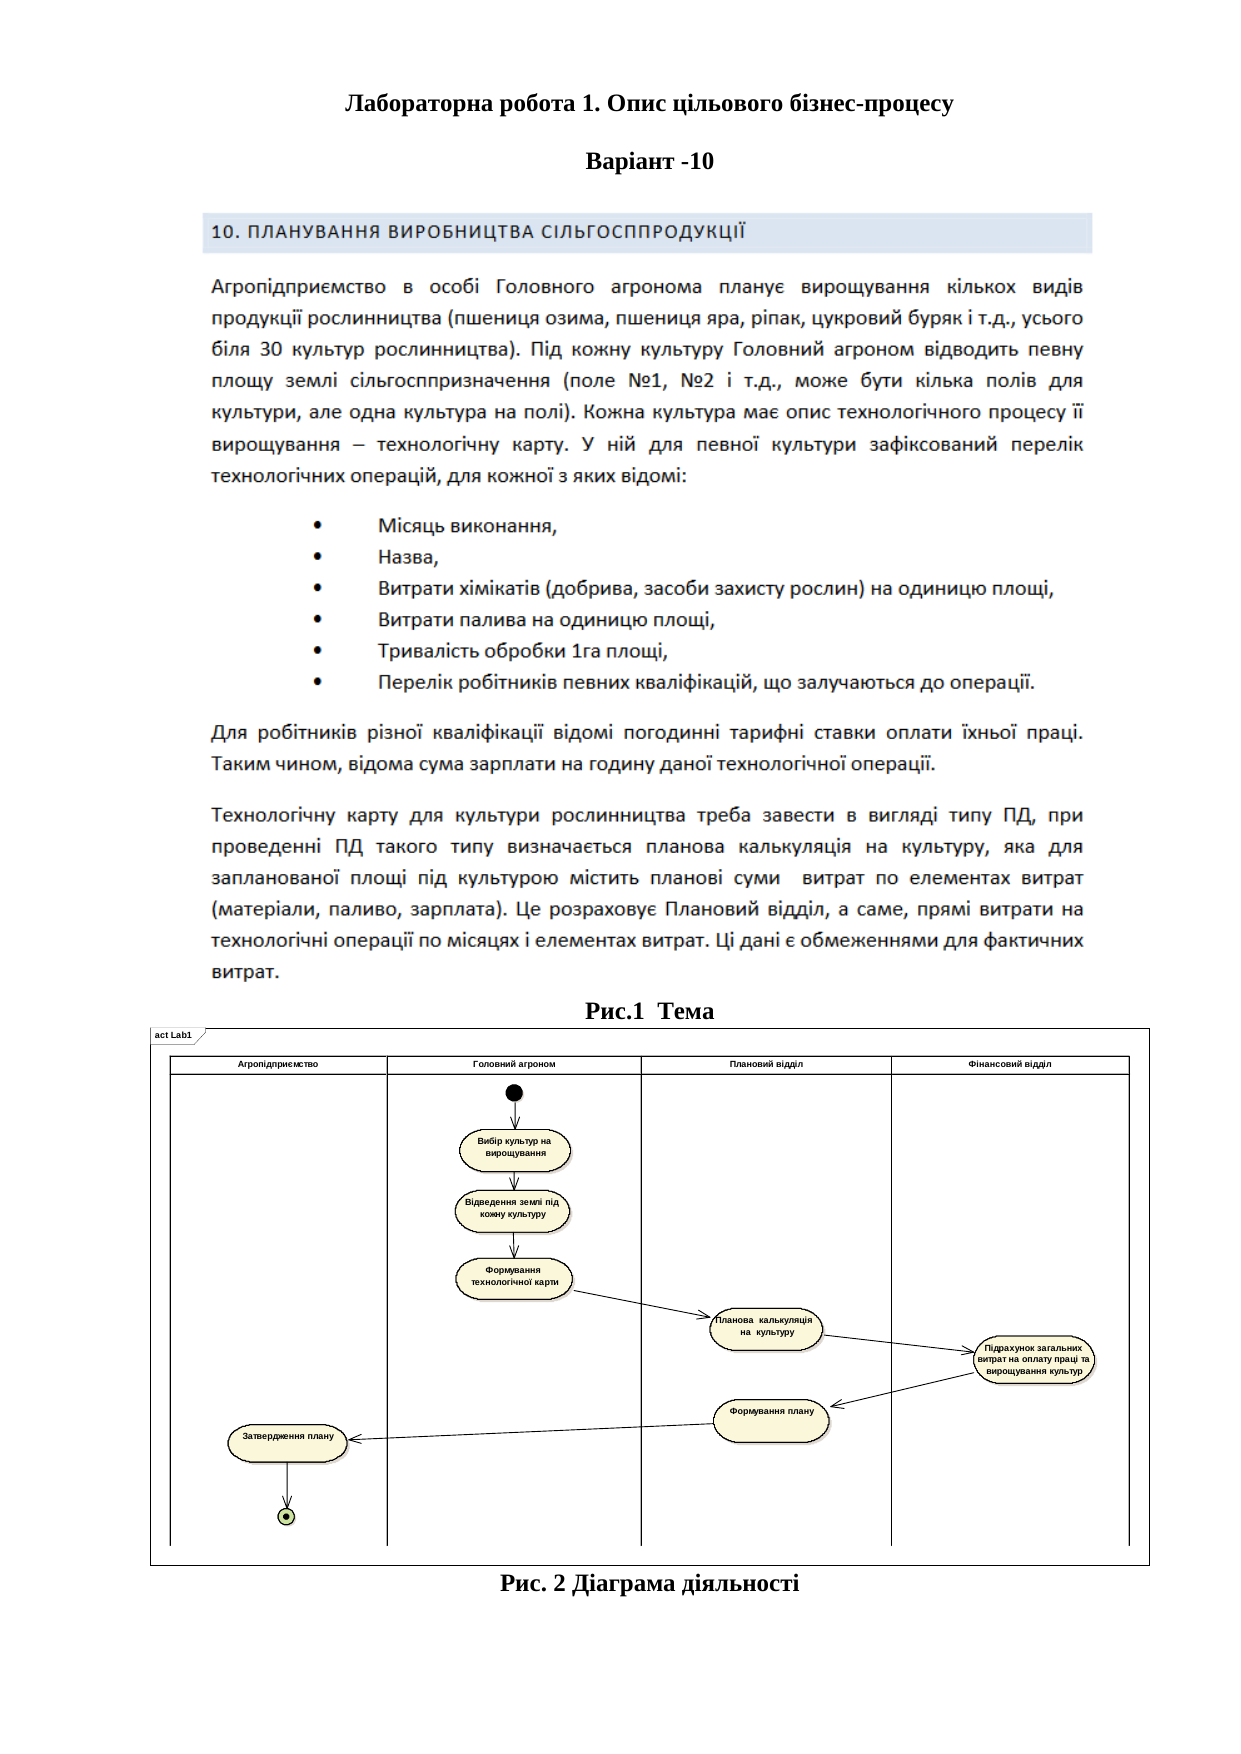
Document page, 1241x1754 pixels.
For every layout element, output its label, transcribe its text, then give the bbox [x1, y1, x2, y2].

picture [189, 203, 1110, 997]
subtitle Варіант -10 [148, 146, 1152, 175]
subtitle Рис. 2 Діаграма діяльності [148, 1568, 1152, 1596]
subtitle Рис.1 Тема [148, 996, 1152, 1025]
subtitle Лабораторна робота 1. Опис цільового бізнес-процесу [148, 88, 1152, 117]
